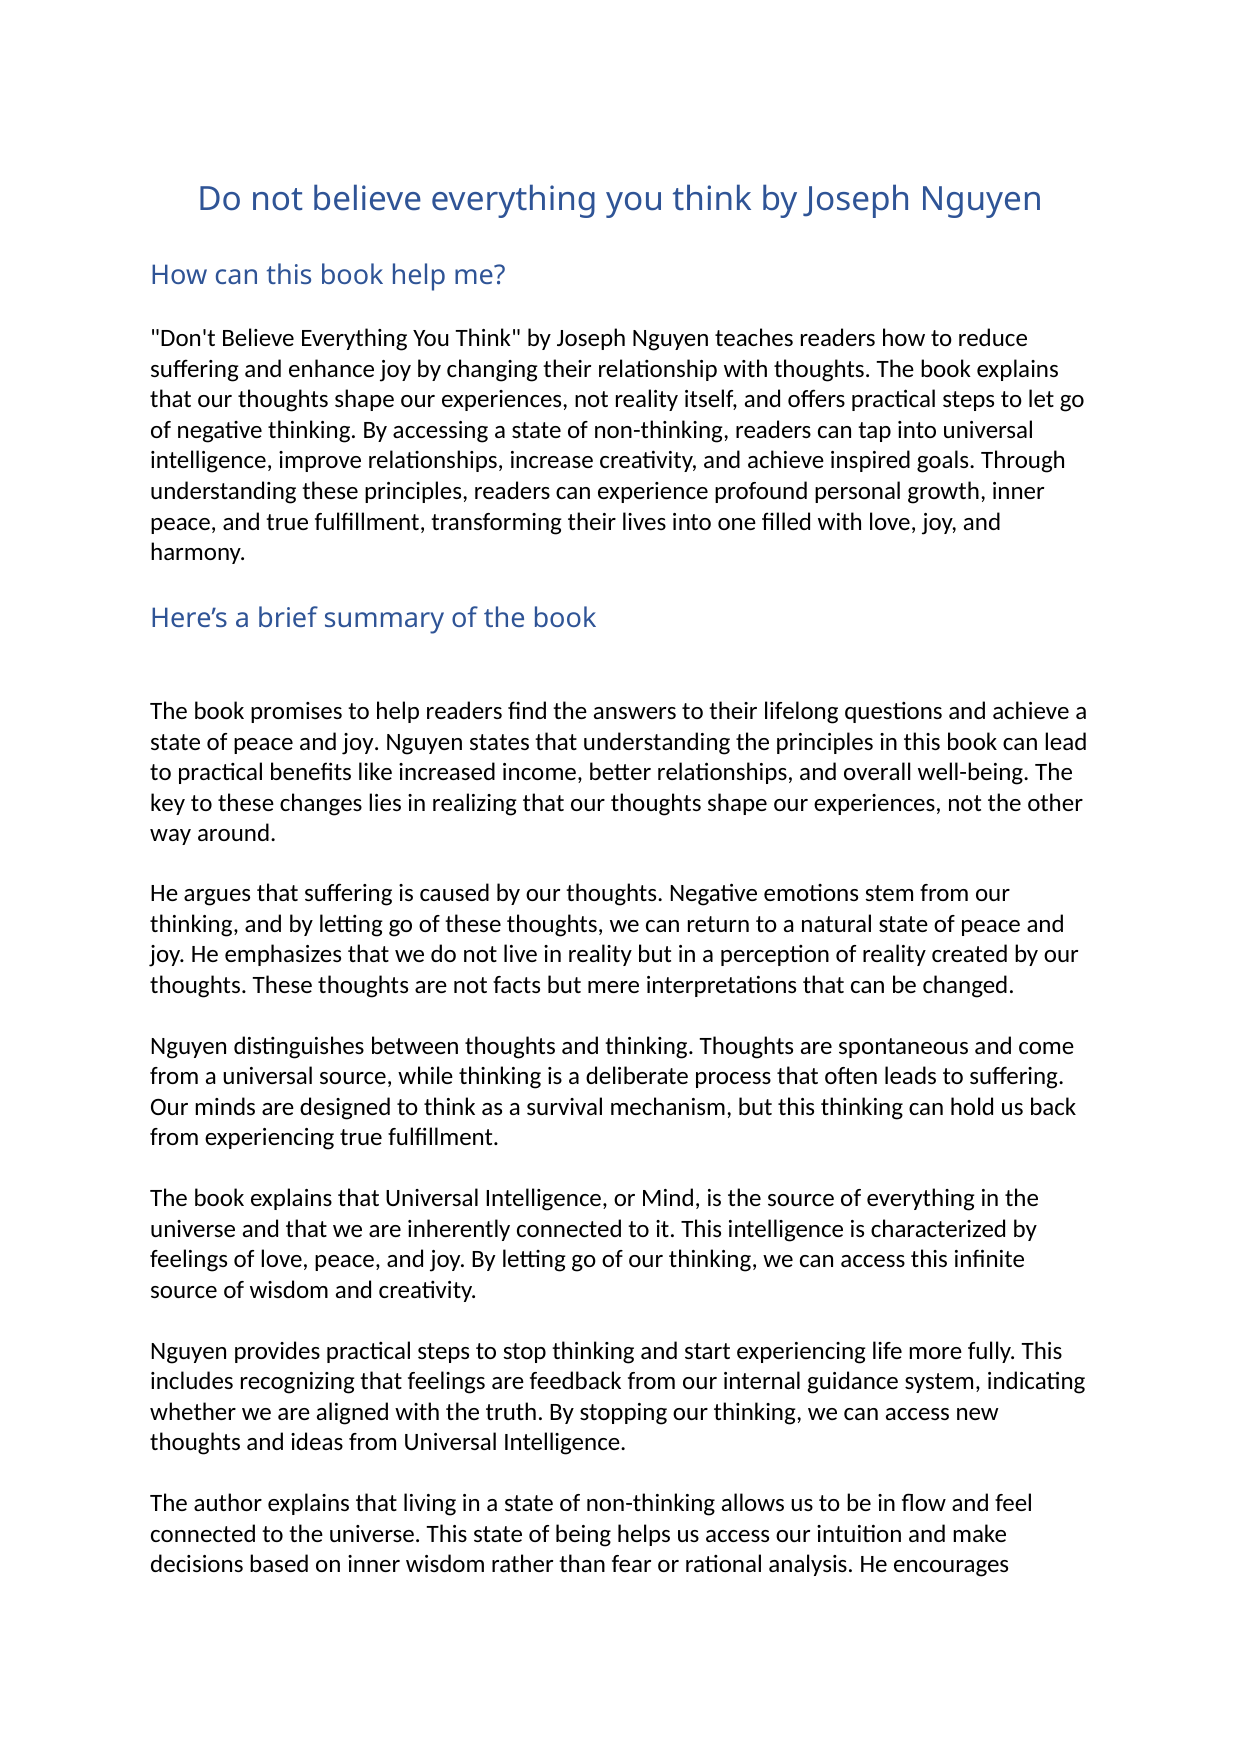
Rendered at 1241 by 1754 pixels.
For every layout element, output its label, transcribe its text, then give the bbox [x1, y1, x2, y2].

subtitle Do not believe everything you think by Joseph Nguyen [150, 175, 1090, 220]
text He argues that suffering is caused by our thoughts. Negative emotions stem from our thinking, and by letting go of these thoughts, we can return to a natural state of peace and joy. He emphasizes that we do not live in reality but in a perception of reality created by our thoughts. These thoughts are not facts but mere interpretations that can be changed. [150, 877, 1090, 999]
subtitle How can this book help me? [150, 255, 1090, 292]
subtitle Here’s a brief summary of the book [150, 599, 1090, 636]
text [150, 1488, 1090, 1579]
text Nguyen distinguishes between thoughts and thinking. Thoughts are spontaneous and come from a universal source, while thinking is a deliberate process that often leads to suffering. Our minds are designed to think as a survival mechanism, but this thinking can hold us back from experiencing true fulfillment. [150, 1030, 1090, 1152]
text "Don't Believe Everything You Think" by Joseph Nguyen teaches readers how to reduce suffering and enhance joy by changing their relationship with thoughts. The book explains that our thoughts shape our experiences, not reality itself, and offers practical steps to let go of negative thinking. By accessing a state of non-thinking, readers can tap into universal intelligence, improve relationships, increase creativity, and achieve inspired goals. Through understanding these principles, readers can experience profound personal growth, inner peace, and true fulfillment, transforming their lives into one filled with love, joy, and harmony. [150, 322, 1090, 567]
text The book promises to help readers find the answers to their lifelong questions and achieve a state of peace and joy. Nguyen states that understanding the principles in this book can lead to practical benefits like increased income, better relationships, and overall well-being. The key to these changes lies in realizing that our thoughts shape our experiences, not the other way around. [150, 695, 1090, 848]
text The book explains that Universal Intelligence, or Mind, is the source of everything in the universe and that we are inherently connected to it. This intelligence is characterized by feelings of love, peace, and joy. By letting go of our thinking, we can access this infinite source of wisdom and creativity. [150, 1182, 1090, 1304]
text Nguyen provides practical steps to stop thinking and start experiencing life more fully. This includes recognizing that feelings are feedback from our internal guidance system, indicating whether we are aligned with the truth. By stopping our thinking, we can access new thoughts and ideas from Universal Intelligence. [150, 1335, 1090, 1457]
